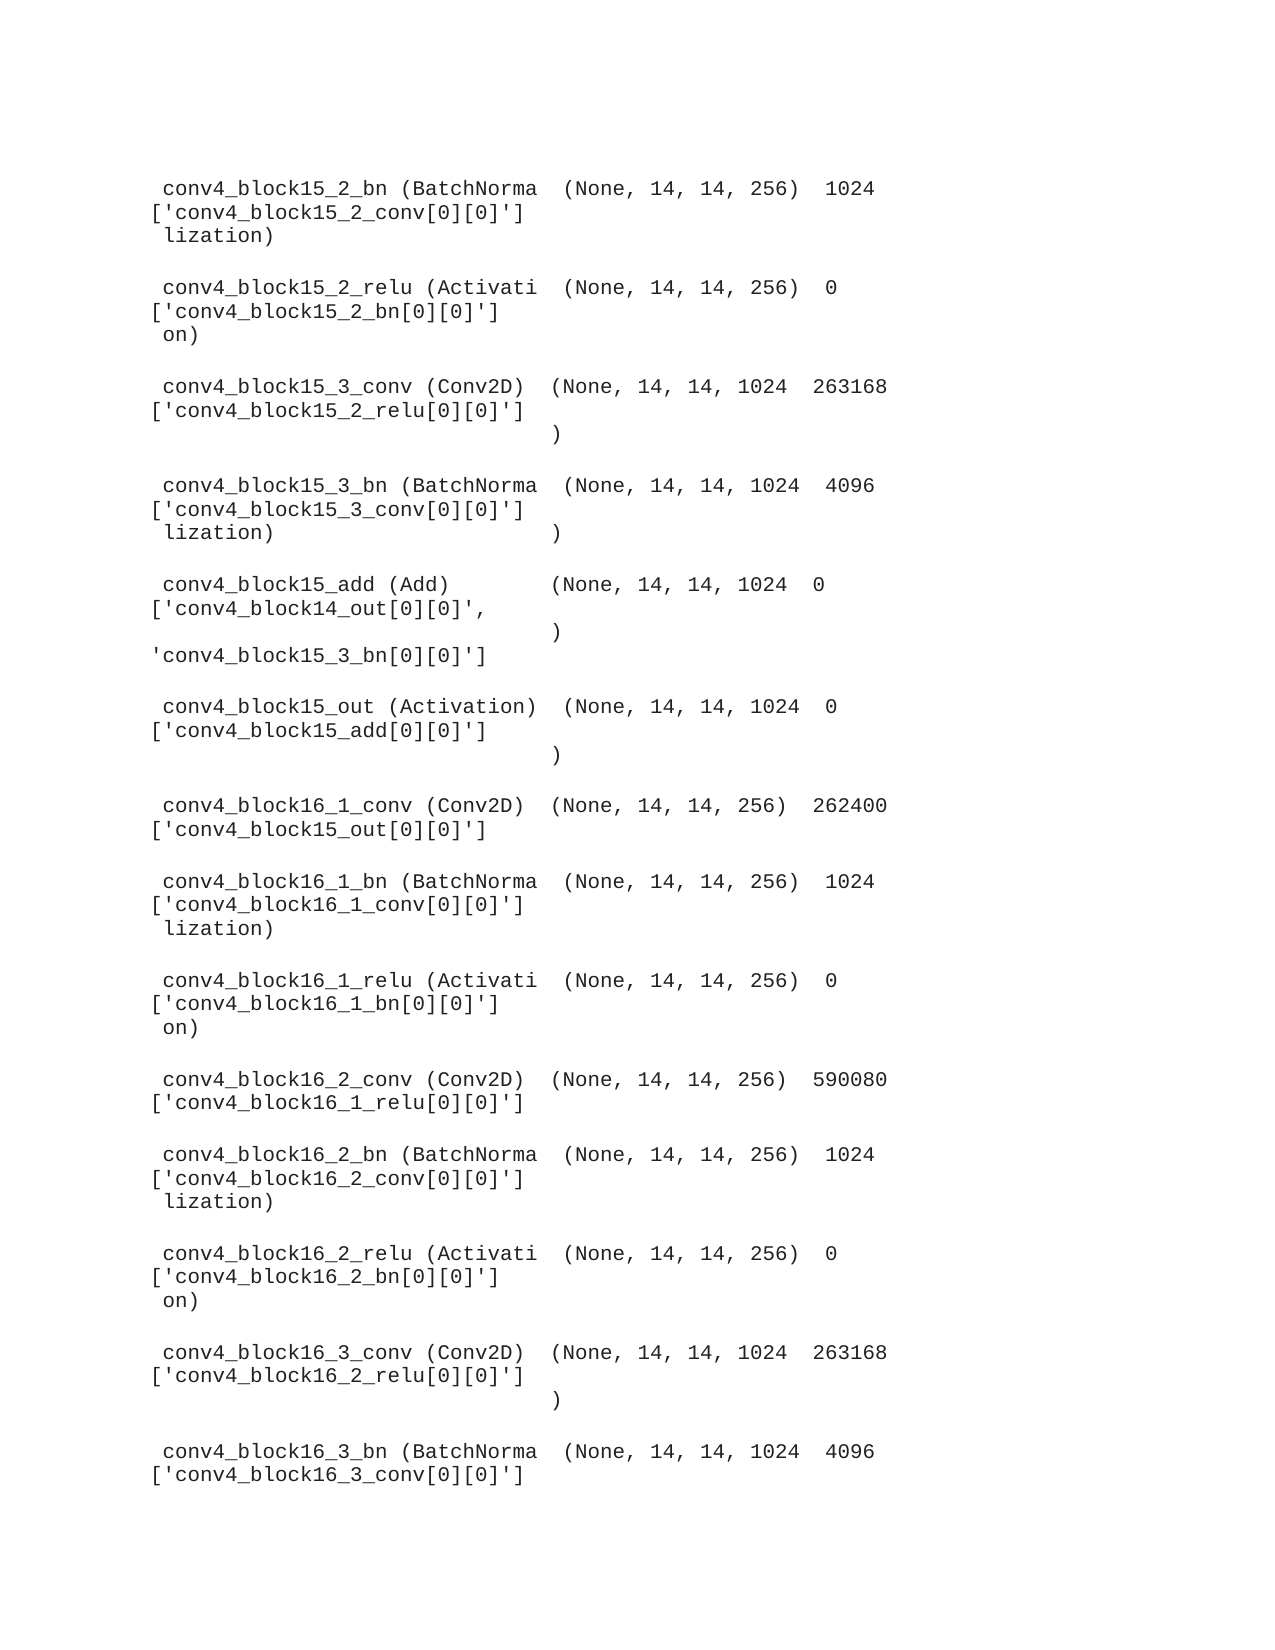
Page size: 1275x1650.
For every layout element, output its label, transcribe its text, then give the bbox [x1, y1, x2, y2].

text conv4_block16_1_relu (Activati (None, 14, 14, 256) 0 ['conv4_block16_1_bn[0][0]'] [150, 970, 1125, 1017]
text conv4_block15_3_conv (Conv2D) (None, 14, 14, 1024 263168 ['conv4_block15_2_relu[0][0]'] [150, 376, 1125, 423]
text ) [150, 1389, 1125, 1413]
text lization) [150, 1191, 1125, 1215]
text conv4_block16_2_bn (BatchNorma (None, 14, 14, 256) 1024 ['conv4_block16_2_conv[0][0]'] [150, 1144, 1125, 1191]
text ) [150, 744, 1125, 767]
text conv4_block16_1_bn (BatchNorma (None, 14, 14, 256) 1024 ['conv4_block16_1_conv[0][0]'] [150, 871, 1125, 918]
text conv4_block16_3_conv (Conv2D) (None, 14, 14, 1024 263168 ['conv4_block16_2_relu[0][0]'] [150, 1342, 1125, 1389]
text lization) ) [150, 522, 1125, 546]
text conv4_block15_add (Add) (None, 14, 14, 1024 0 ['conv4_block14_out[0][0]', [150, 574, 1125, 621]
text ) 'conv4_block15_3_bn[0][0]'] [150, 621, 1125, 668]
text conv4_block16_1_conv (Conv2D) (None, 14, 14, 256) 262400 ['conv4_block15_out[0][0]'] [150, 795, 1125, 843]
text conv4_block16_3_bn (BatchNorma (None, 14, 14, 1024 4096 ['conv4_block16_3_conv[0][0]'] [150, 1441, 1125, 1488]
text ) [150, 423, 1125, 447]
text conv4_block15_2_relu (Activati (None, 14, 14, 256) 0 ['conv4_block15_2_bn[0][0]'] [150, 277, 1125, 324]
text conv4_block15_out (Activation) (None, 14, 14, 1024 0 ['conv4_block15_add[0][0]'] [150, 696, 1125, 744]
text conv4_block15_2_bn (BatchNorma (None, 14, 14, 256) 1024 ['conv4_block15_2_conv[0][0]'] [150, 178, 1125, 225]
text on) [150, 1290, 1125, 1314]
text on) [150, 324, 1125, 348]
text lization) [150, 918, 1125, 942]
text on) [150, 1017, 1125, 1041]
text conv4_block16_2_conv (Conv2D) (None, 14, 14, 256) 590080 ['conv4_block16_1_relu[0][0]'] [150, 1069, 1125, 1116]
text lization) [150, 225, 1125, 249]
text conv4_block16_2_relu (Activati (None, 14, 14, 256) 0 ['conv4_block16_2_bn[0][0]'] [150, 1243, 1125, 1290]
text conv4_block15_3_bn (BatchNorma (None, 14, 14, 1024 4096 ['conv4_block15_3_conv[0][0]'] [150, 475, 1125, 522]
